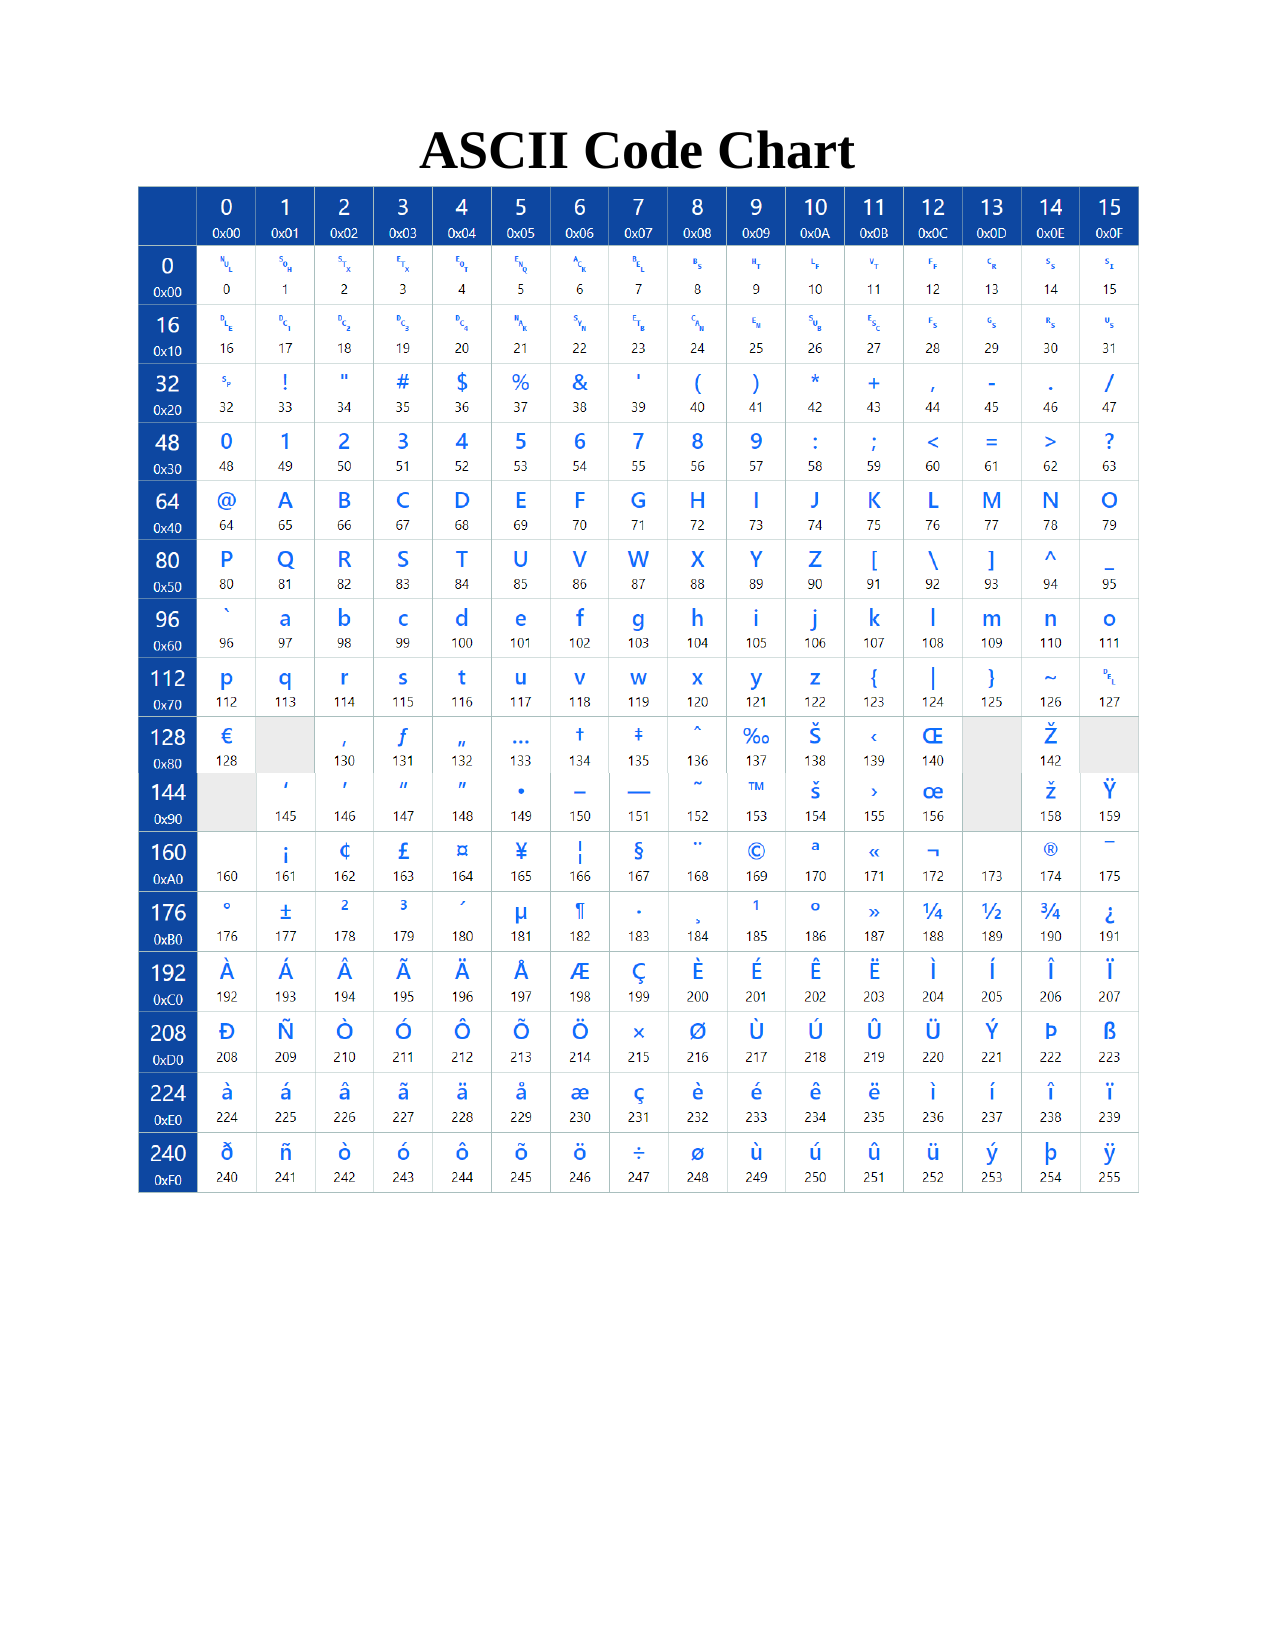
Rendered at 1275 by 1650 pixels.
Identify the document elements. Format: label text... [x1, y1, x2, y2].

picture [129, 183, 1142, 1198]
text ASCII Code Chart [118, 118, 1157, 180]
